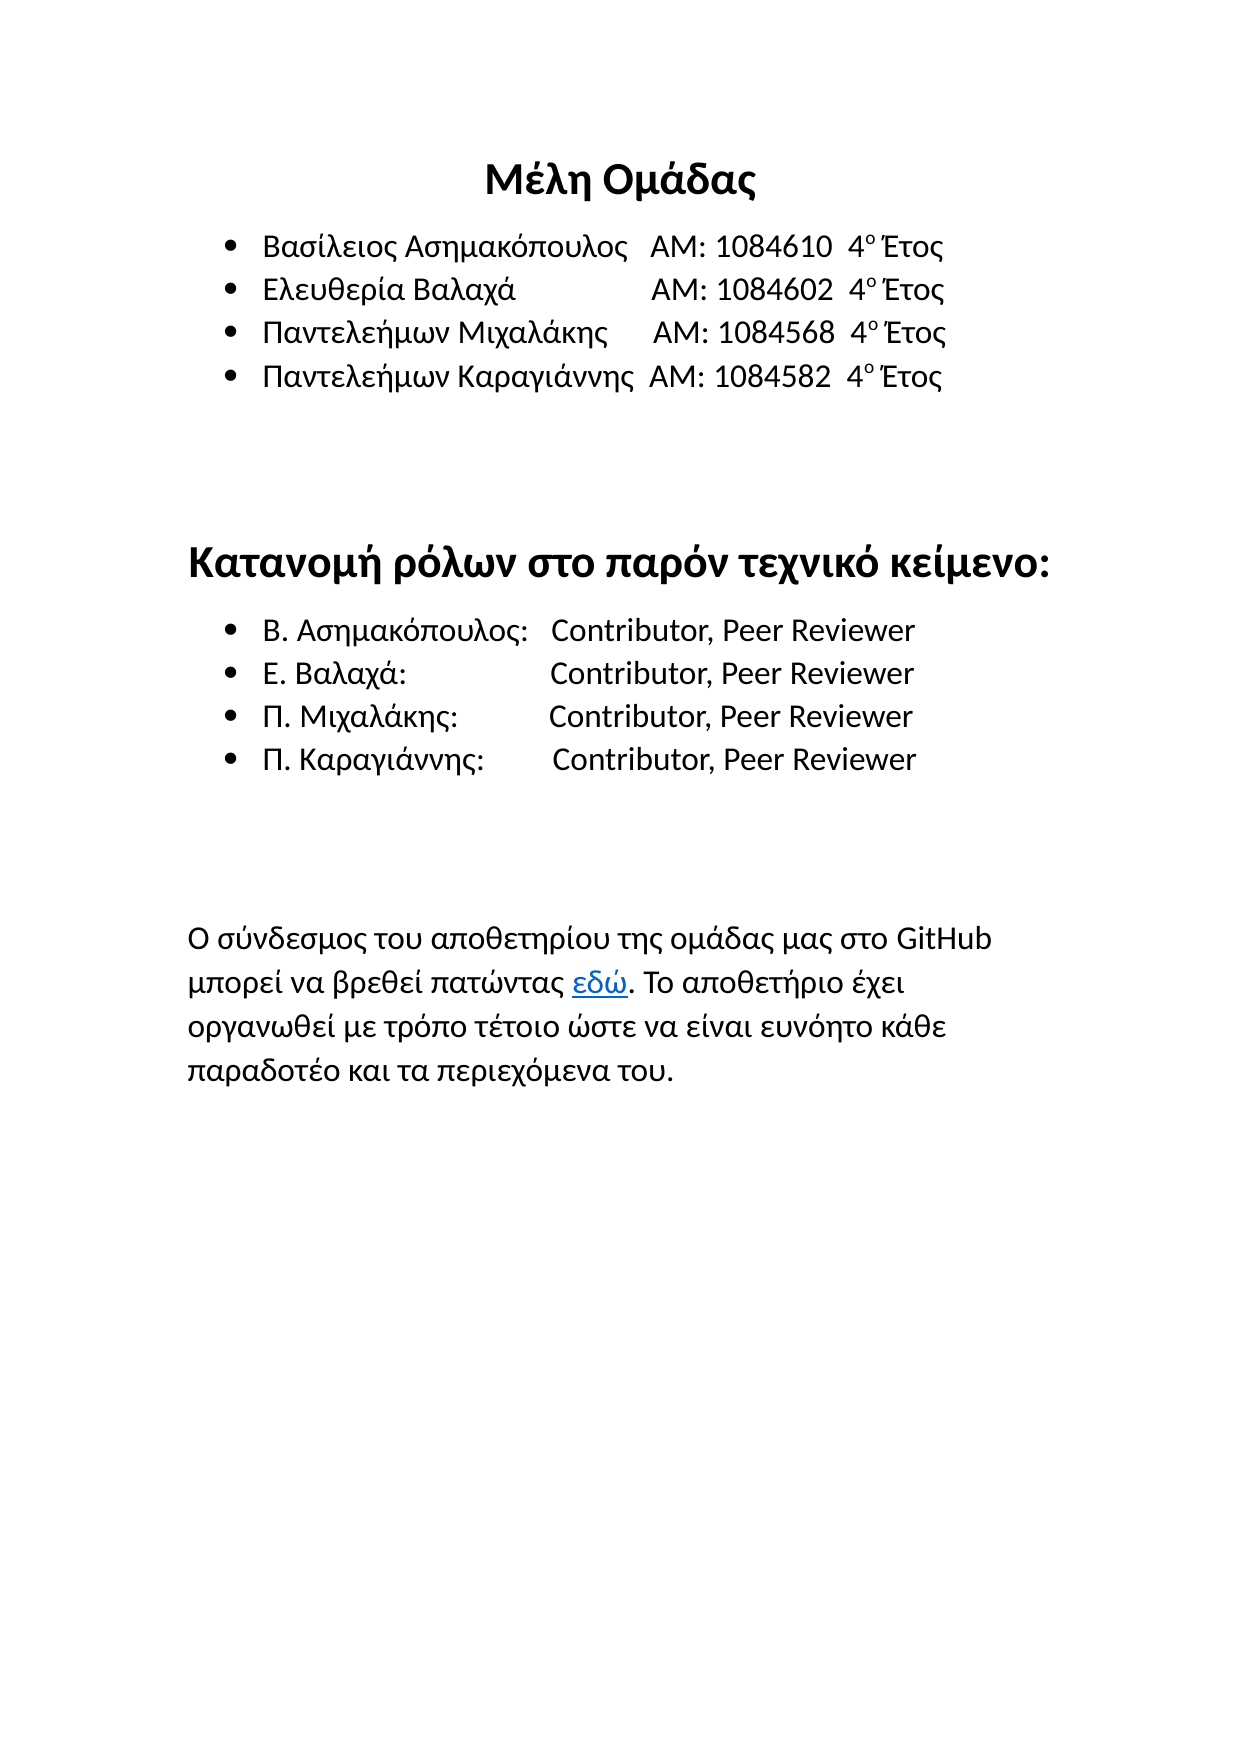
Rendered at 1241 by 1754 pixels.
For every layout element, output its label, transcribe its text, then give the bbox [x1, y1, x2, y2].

list Παντελεήμων Μιχαλάκης ΑΜ: 1084568 4ο Έτος [225, 312, 1053, 352]
list Παντελεήμων Καραγιάννης ΑΜ: 1084582 4ο Έτος [225, 355, 1053, 395]
text Μέλη Ομάδας [187, 150, 1053, 206]
list Β. Ασημακόπουλος: Contributor, Peer Reviewer [225, 608, 1053, 649]
text Ο σύνδεσμος του αποθετηρίου της ομάδας μας στο GitHub μπορεί να βρεθεί πατώντας εδώ. Το αποθετήριο έχει οργανωθεί με τρόπο τέτοιο ώστε να είναι ευνόητο κάθε παραδοτέο και τα περιεχόμενα του. [187, 917, 1053, 1090]
list Ελευθερία Βαλαχά ΑΜ: 1084602 4ο Έτος [225, 268, 1053, 309]
text Κατανομή ρόλων στο παρόν τεχνικό κείμενο: [187, 533, 1053, 589]
list Π. Μιχαλάκης: Contributor, Peer Reviewer [225, 695, 1053, 736]
list Ε. Βαλαχά: Contributor, Peer Reviewer [225, 652, 1053, 692]
list Π. Καραγιάννης: Contributor, Peer Reviewer [225, 738, 1053, 779]
list Βασίλειος Ασημακόπουλος ΑΜ: 1084610 4ο Έτος [225, 225, 1053, 266]
